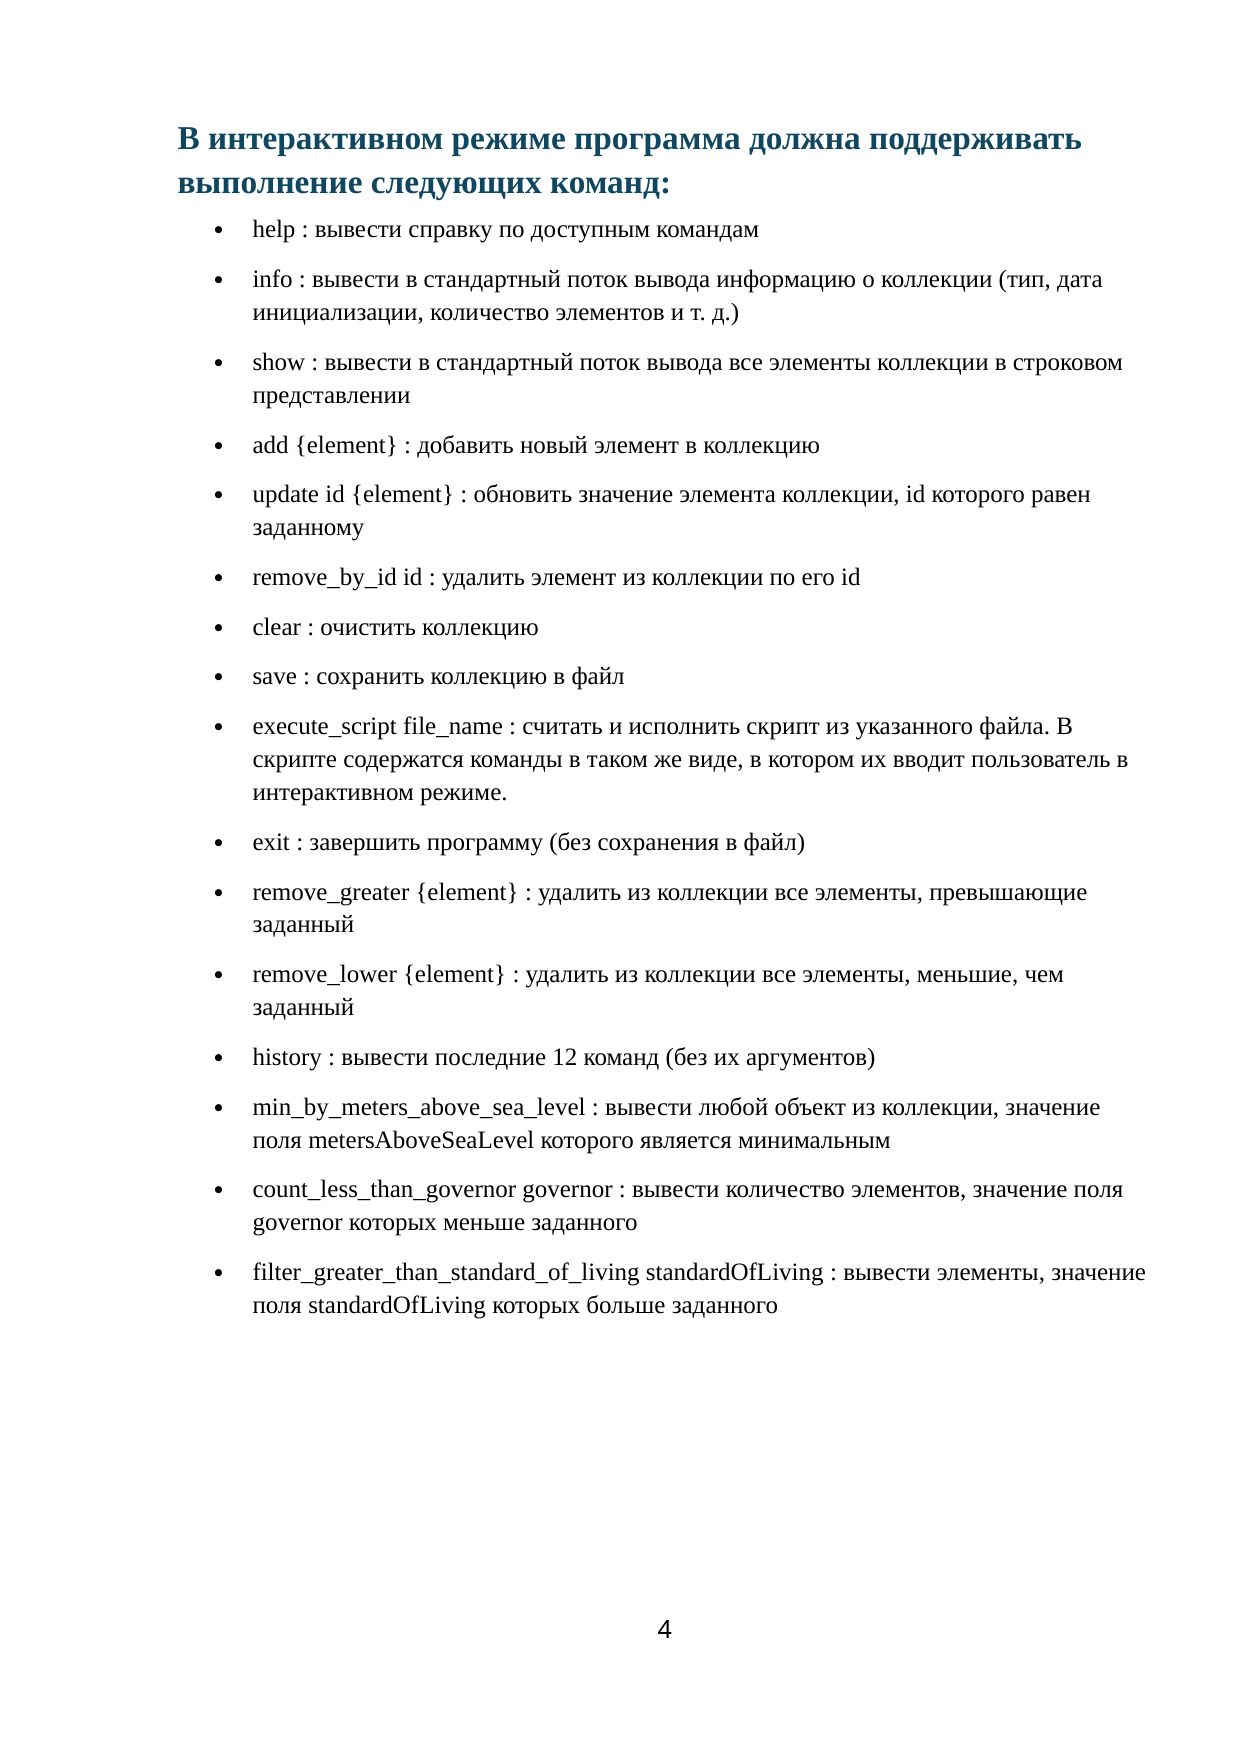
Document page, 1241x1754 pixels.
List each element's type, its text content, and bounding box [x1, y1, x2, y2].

list info : вывести в стандартный поток вывода информацию о коллекции (тип, дата инициализации, количество элементов и т. д.) [215, 264, 1152, 326]
list filter_greater_than_standard_of_living standardOfLiving : вывести элементы, значение поля standardOfLiving которых больше заданного [215, 1257, 1152, 1319]
list help : вывести справку по доступным командам [215, 214, 1152, 243]
list remove_lower {element} : удалить из коллекции все элементы, меньшие, чем заданный [215, 959, 1152, 1021]
list exit : завершить программу (без сохранения в файл) [215, 827, 1152, 856]
list min_by_meters_above_sea_level : вывести любой объект из коллекции, значение поля metersAboveSeaLevel которого является минимальным [215, 1092, 1152, 1153]
list save : сохранить коллекцию в файл [215, 661, 1152, 690]
subtitle В интерактивном режиме программа должна поддерживать выполнение следующих команд: [177, 118, 1152, 201]
list show : вывести в стандартный поток вывода все элементы коллекции в строковом представлении [215, 347, 1152, 409]
list remove_greater {element} : удалить из коллекции все элементы, превышающие заданный [215, 877, 1152, 938]
list history : вывести последние 12 команд (без их аргументов) [215, 1042, 1152, 1071]
list count_less_than_governor governor : вывести количество элементов, значение поля governor которых меньше заданного [215, 1174, 1152, 1236]
list remove_by_id id : удалить элемент из коллекции по его id [215, 562, 1152, 591]
list execute_script file_name : считать и исполнить скрипт из указанного файла. В скрипте содержатся команды в таком же виде, в котором их вводит пользователь в интерактивном режиме. [215, 711, 1152, 806]
list update id {element} : обновить значение элемента коллекции, id которого равен заданному [215, 479, 1152, 541]
list clear : очистить коллекцию [215, 612, 1152, 641]
list add {element} : добавить новый элемент в коллекцию [215, 430, 1152, 458]
